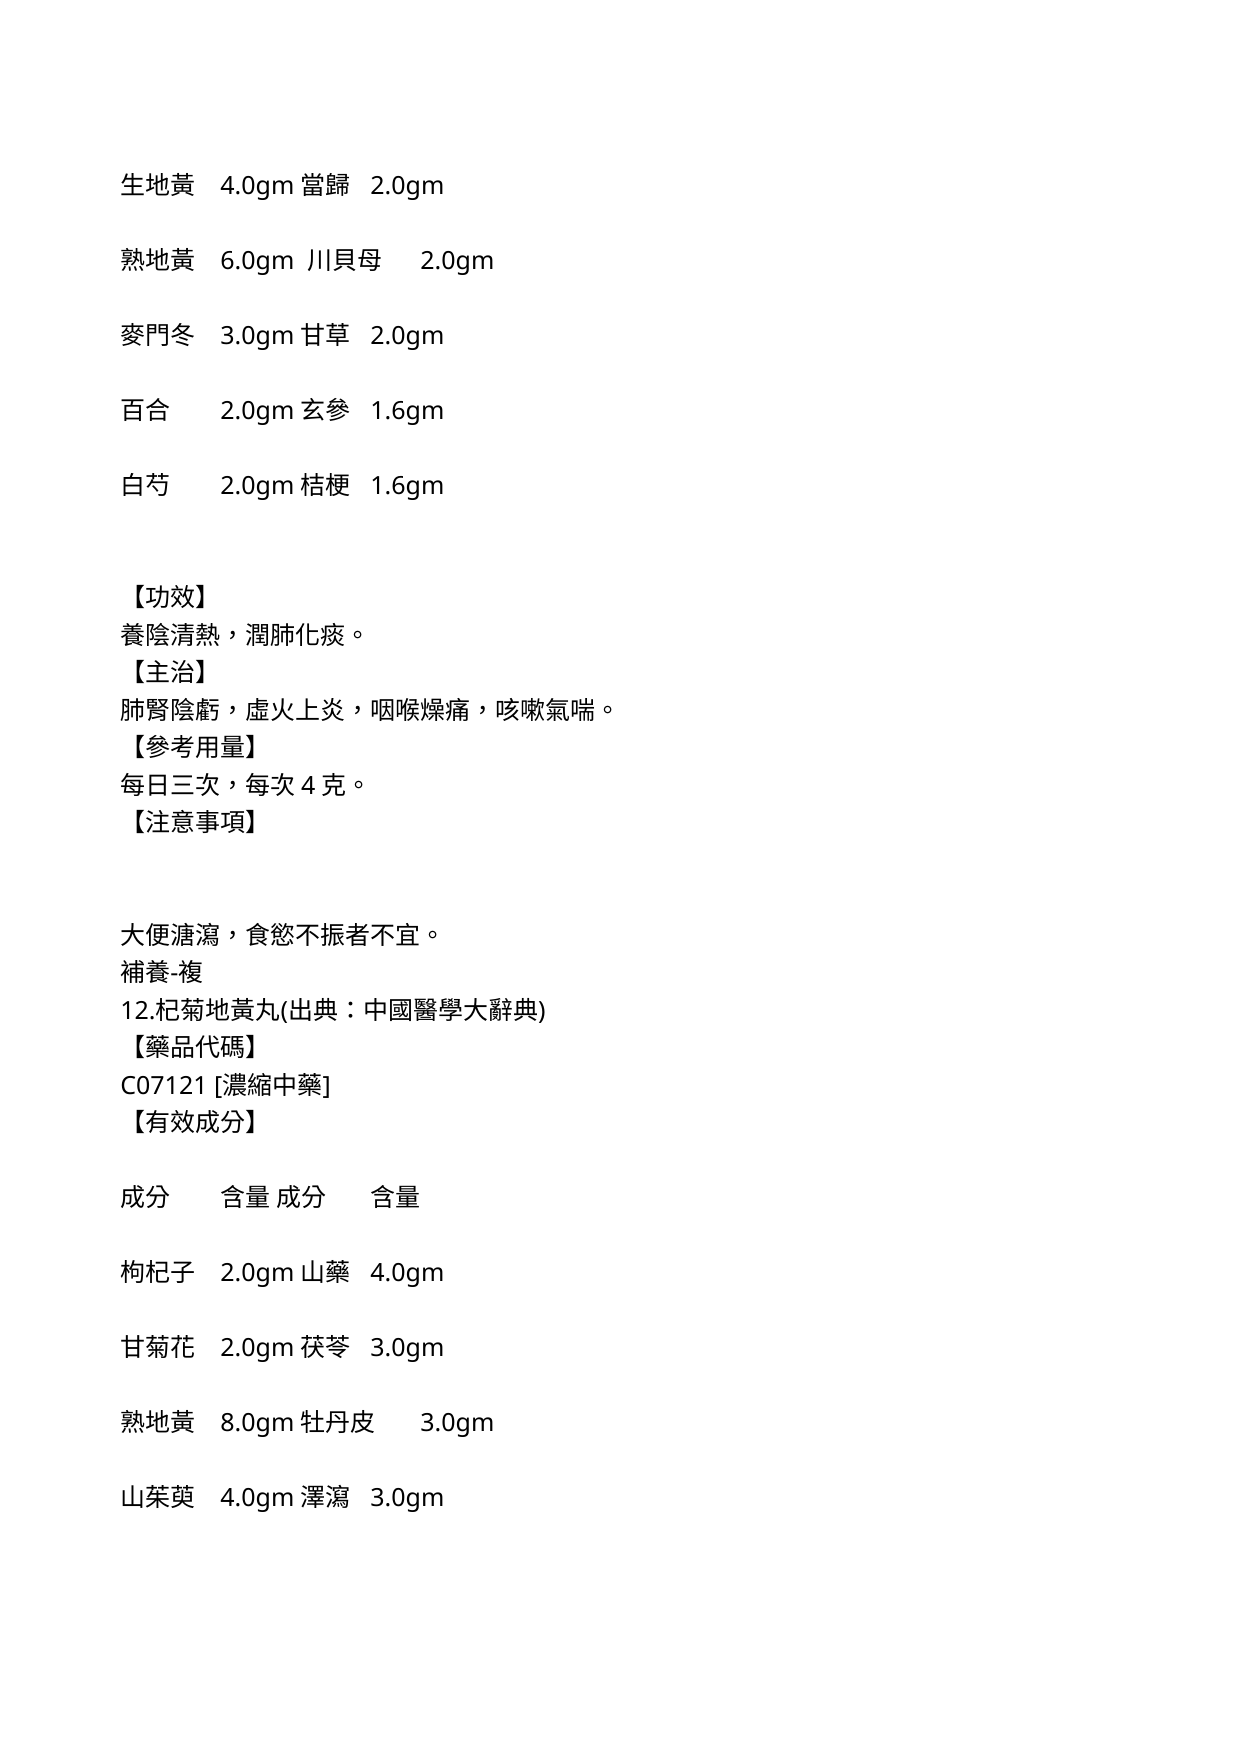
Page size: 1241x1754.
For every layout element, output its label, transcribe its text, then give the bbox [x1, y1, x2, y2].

text 大便溏瀉，食慾不振者不宜。 [120, 914, 1120, 952]
text 每日三次，每次 4 克。 [120, 764, 1120, 802]
text 白芍 2.0gm 桔梗 1.6gm [120, 464, 1120, 502]
text 【藥品代碼】 [120, 1027, 1120, 1064]
text 12.杞菊地黃丸(出典：中國醫學大辭典) [120, 989, 1120, 1027]
text 【有效成分】 [120, 1102, 1120, 1139]
text 肺腎陰虧，虛火上炎，咽喉燥痛，咳嗽氣喘。 [120, 689, 1120, 727]
text 【功效】 [120, 577, 1120, 614]
text 生地黃 4.0gm 當歸 2.0gm [120, 164, 1120, 202]
text 熟地黃 8.0gm 牡丹皮 3.0gm [120, 1402, 1120, 1439]
text 百合 2.0gm 玄參 1.6gm [120, 389, 1120, 427]
text 山茱萸 4.0gm 澤瀉 3.0gm [120, 1477, 1120, 1514]
text 麥門冬 3.0gm 甘草 2.0gm [120, 314, 1120, 352]
text 養陰清熱，潤肺化痰。 [120, 614, 1120, 652]
text 成分 含量 成分 含量 [120, 1177, 1120, 1214]
text 補養-複 [120, 952, 1120, 989]
text C07121 [濃縮中藥] [120, 1064, 1120, 1102]
text 熟地黃 6.0gm 川貝母 2.0gm [120, 239, 1120, 277]
text 【注意事項】 [120, 802, 1120, 839]
text 【參考用量】 [120, 727, 1120, 764]
text 枸杞子 2.0gm 山藥 4.0gm [120, 1252, 1120, 1289]
text 【主治】 [120, 652, 1120, 689]
text 甘菊花 2.0gm 茯苓 3.0gm [120, 1327, 1120, 1364]
